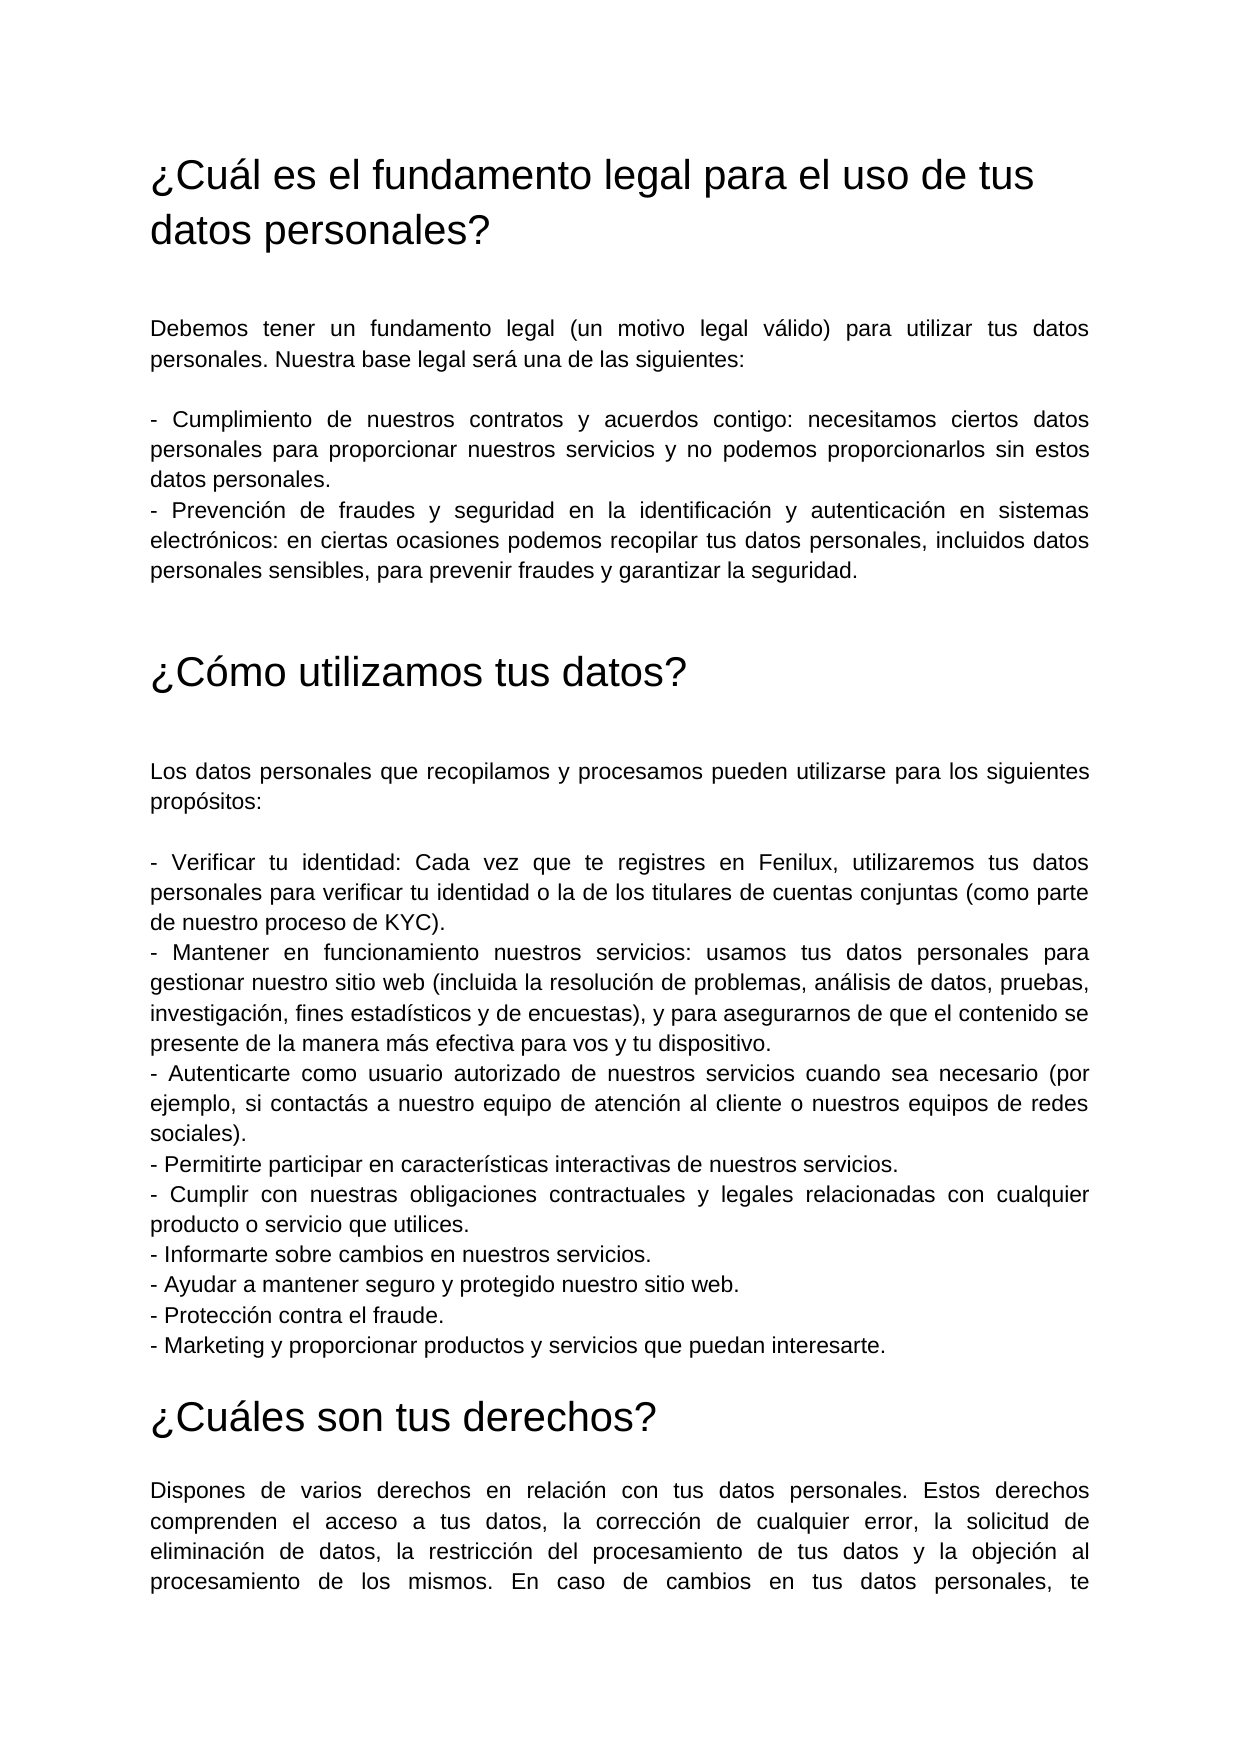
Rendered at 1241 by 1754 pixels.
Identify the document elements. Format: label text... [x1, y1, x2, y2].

text - Mantener en funcionamiento nuestros servicios: usamos tus datos personales para gestionar nuestro sitio web (incluida la resolución de problemas, análisis de datos, pruebas, investigación, fines estadísticos y de encuestas), y para asegurarnos de que el contenido se presente de la manera más efectiva para vos y tu dispositivo. [150, 939, 1090, 1056]
text - Ayudar a mantener seguro y protegido nuestro sitio web. [150, 1271, 1090, 1298]
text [150, 1477, 1090, 1594]
text - Informarte sobre cambios en nuestros servicios. [150, 1241, 1090, 1267]
text - Cumplir con nuestras obligaciones contractuales y legales relacionadas con cualquier producto o servicio que utilices. [150, 1181, 1090, 1237]
text - Autenticarte como usuario autorizado de nuestros servicios cuando sea necesario (por ejemplo, si contactás a nuestro equipo de atención al cliente o nuestros equipos de redes sociales). [150, 1060, 1090, 1147]
text - Protección contra el fraude. [150, 1302, 1090, 1328]
text - Permitirte participar en características interactivas de nuestros servicios. [150, 1151, 1090, 1177]
text - Verificar tu identidad: Cada vez que te registres en Fenilux, utilizaremos tus datos personales para verificar tu identidad o la de los titulares de cuentas conjuntas (como parte de nuestro proceso de KYC). [150, 848, 1090, 935]
text Los datos personales que recopilamos y procesamos pueden utilizarse para los siguientes propósitos: [150, 758, 1090, 814]
text - Marketing y proporcionar productos y servicios que puedan interesarte. [150, 1332, 1090, 1358]
text - Prevención de fraudes y seguridad en la identificación y autenticación en sistemas electrónicos: en ciertas ocasiones podemos recopilar tus datos personales, incluidos datos personales sensibles, para prevenir fraudes y garantizar la seguridad. [150, 553, 1090, 583]
text ¿Cuáles son tus derechos? [150, 1392, 1090, 1440]
text ¿Cuál es el fundamento legal para el uso de tus datos personales? [150, 150, 1090, 253]
text Debemos tener un fundamento legal (un motivo legal válido) para utilizar tus datos personales. Nuestra base legal será una de las siguientes: [150, 342, 1090, 372]
text - Cumplimiento de nuestros contratos y acuerdos contigo: necesitamos ciertos datos personales para proporcionar nuestros servicios y no podemos proporcionarlos sin estos datos personales. [150, 462, 1090, 493]
text ¿Cómo utilizamos tus datos? [150, 648, 1090, 696]
